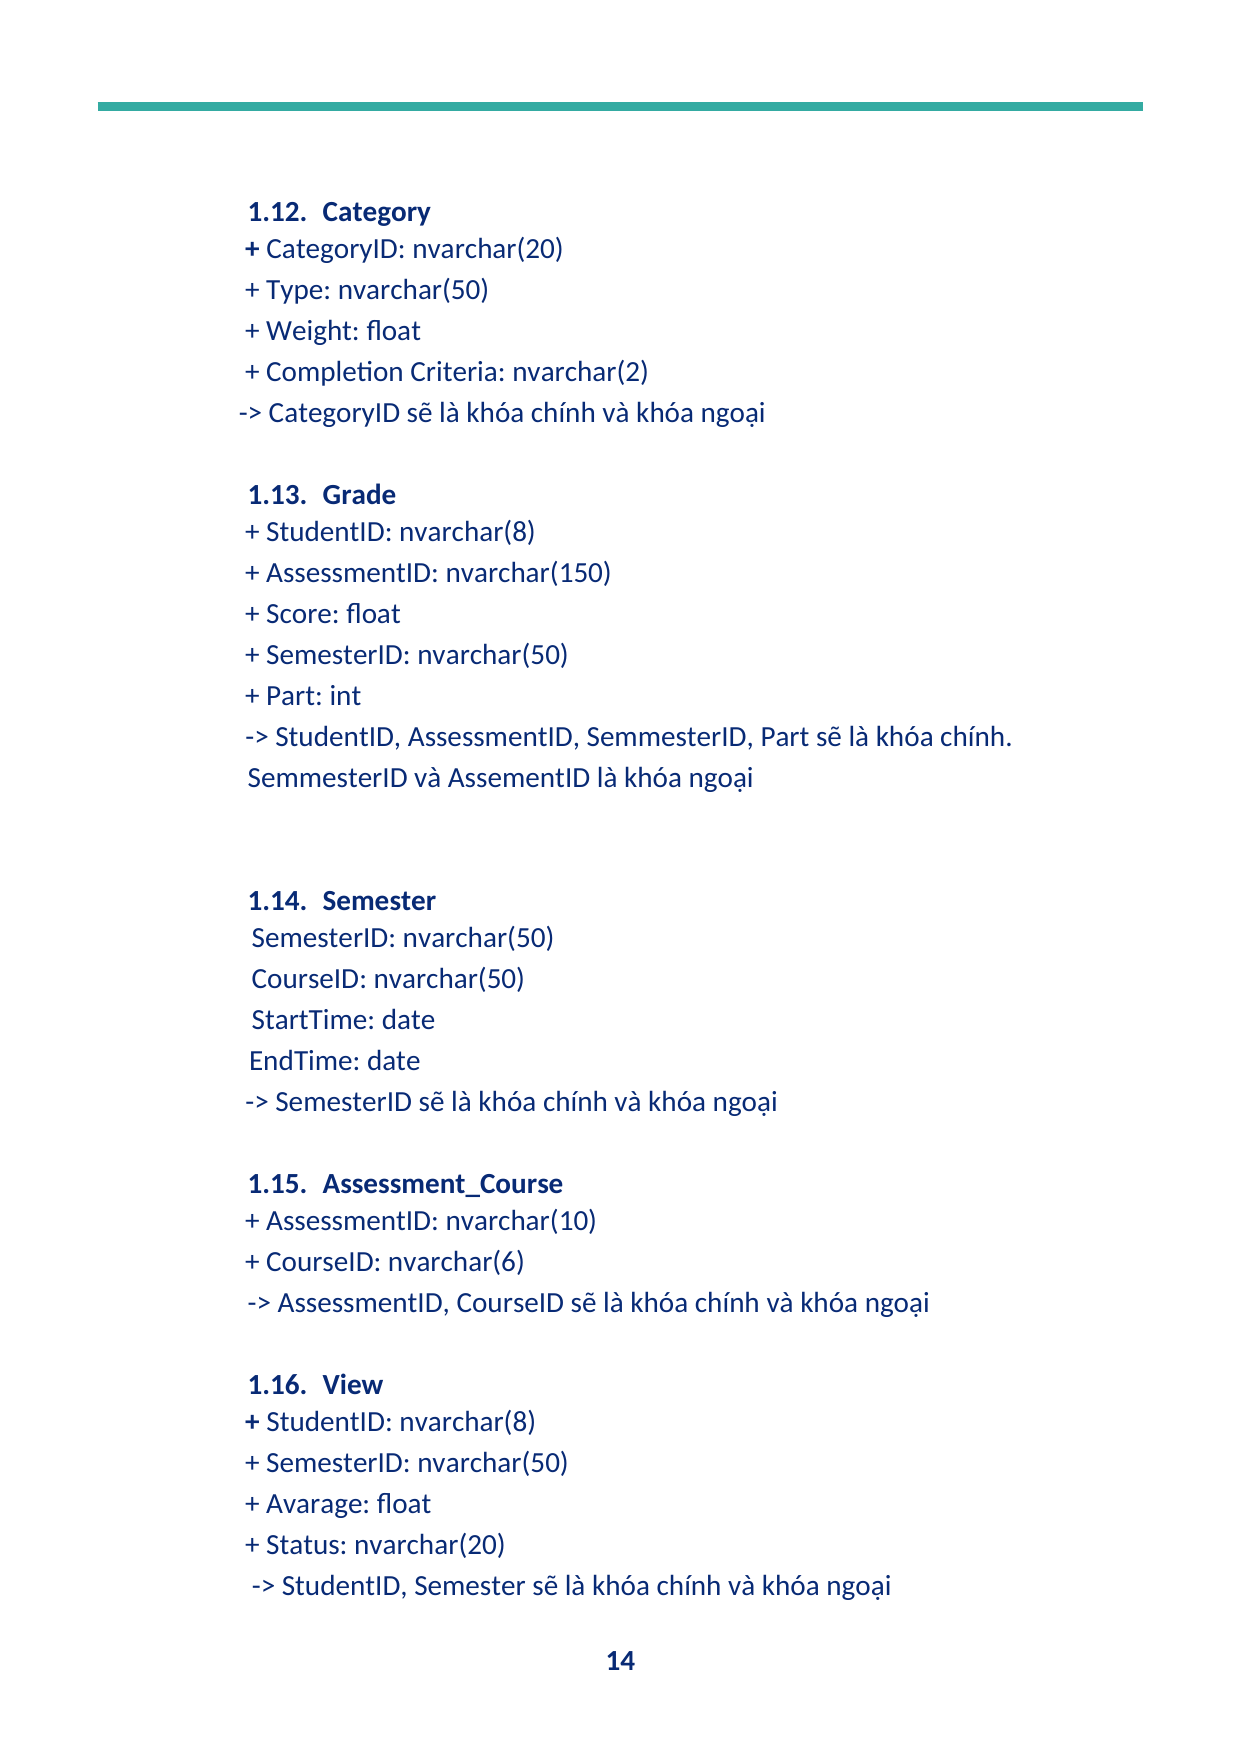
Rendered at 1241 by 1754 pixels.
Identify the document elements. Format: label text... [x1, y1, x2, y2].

list StartTime: date [172, 1001, 1143, 1037]
list -> SemesterID sẽ là khóa chính và khóa ngoại [172, 1083, 1143, 1118]
list Category [247, 193, 1143, 228]
list + AssessmentID: nvarchar(10) [172, 1202, 1143, 1238]
list + AssessmentID: nvarchar(150) [172, 554, 1143, 590]
list + Type: nvarchar(50) [172, 271, 1143, 307]
list + StudentID: nvarchar(8) [172, 1403, 1143, 1439]
list SemmesterID và AssementID là khóa ngoại [172, 759, 1143, 794]
list CourseID: nvarchar(50) [172, 960, 1143, 996]
list + StudentID: nvarchar(8) [172, 513, 1143, 549]
list Grade [247, 476, 1143, 511]
list -> CategoryID sẽ là khóa chính và khóa ngoại [172, 394, 1143, 429]
list + Completion Criteria: nvarchar(2) [172, 353, 1143, 389]
list + SemesterID: nvarchar(50) [172, 1444, 1143, 1480]
list + Avarage: float [172, 1485, 1143, 1521]
list + Status: nvarchar(20) [172, 1526, 1143, 1562]
list + SemesterID: nvarchar(50) [172, 636, 1143, 672]
list + CourseID: nvarchar(6) [172, 1243, 1143, 1279]
list -> StudentID, Semester sẽ là khóa chính và khóa ngoại [172, 1567, 1143, 1603]
list Assessment_Course [247, 1165, 1143, 1200]
list SemesterID: nvarchar(50) [172, 919, 1143, 955]
list Semester [247, 882, 1143, 917]
list + CategoryID: nvarchar(20) [172, 230, 1143, 266]
list + Weight: float [172, 312, 1143, 348]
list + Part: int [172, 677, 1143, 713]
list -> StudentID, AssessmentID, SemmesterID, Part sẽ là khóa chính. [172, 718, 1143, 753]
list + Score: float [172, 595, 1143, 631]
list -> AssessmentID, CourseID sẽ là khóa chính và khóa ngoại [172, 1284, 1143, 1319]
list View [247, 1366, 1143, 1401]
text EndTime: date [97, 1042, 1143, 1077]
